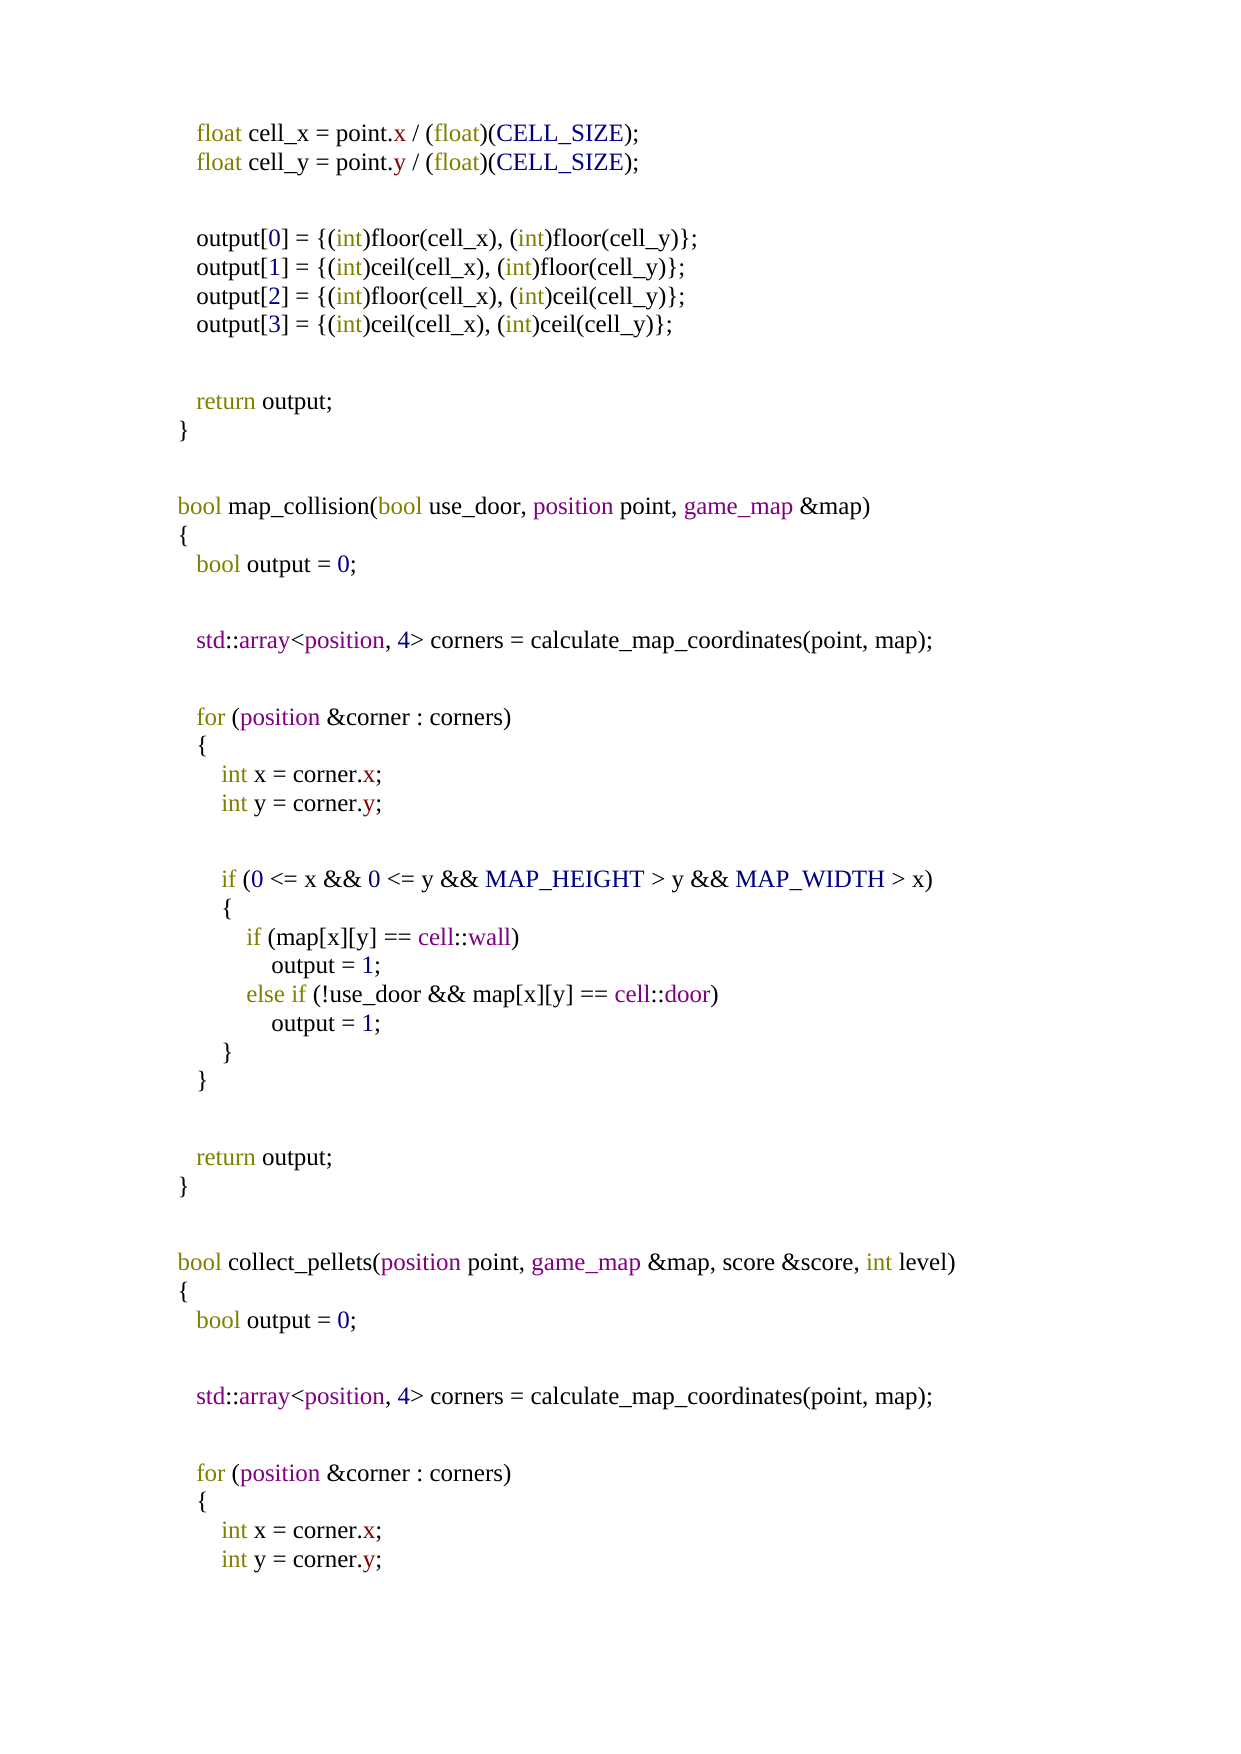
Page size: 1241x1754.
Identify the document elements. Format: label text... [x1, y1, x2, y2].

text std::array<position, 4> corners = calculate_map_coordinates(point, map); [177, 625, 1152, 654]
text } [177, 415, 1152, 443]
text int y = corner.y; [177, 1544, 1152, 1573]
text { [177, 1486, 1152, 1515]
text } [177, 1066, 1152, 1094]
text output[1] = {(int)ceil(cell_x), (int)floor(cell_y)}; [177, 252, 1152, 281]
text output = 1; [177, 1008, 1152, 1037]
text bool output = 0; [177, 549, 1152, 577]
text float cell_x = point.x / (float)(CELL_SIZE); [177, 118, 1152, 147]
text output[3] = {(int)ceil(cell_x), (int)ceil(cell_y)}; [177, 309, 1152, 338]
text for (position &corner : corners) [177, 1458, 1152, 1486]
text output[0] = {(int)floor(cell_x), (int)floor(cell_y)}; [177, 223, 1152, 252]
text for (position &corner : corners) [177, 702, 1152, 730]
text { [177, 520, 1152, 549]
text output[2] = {(int)floor(cell_x), (int)ceil(cell_y)}; [177, 281, 1152, 309]
text output = 1; [177, 951, 1152, 979]
text float cell_y = point.y / (float)(CELL_SIZE); [177, 147, 1152, 176]
text bool map_collision(bool use_door, position point, game_map &map) [177, 491, 1152, 520]
text { [177, 893, 1152, 922]
text int x = corner.x; [177, 1515, 1152, 1544]
text bool collect_pellets(position point, game_map &map, score &score, int level) [177, 1247, 1152, 1276]
text } [177, 1171, 1152, 1199]
text { [177, 730, 1152, 759]
text else if (!use_door && map[x][y] == cell::door) [177, 979, 1152, 1008]
text return output; [177, 1142, 1152, 1171]
text { [177, 1276, 1152, 1305]
text } [177, 1037, 1152, 1066]
text bool output = 0; [177, 1305, 1152, 1333]
text if (map[x][y] == cell::wall) [177, 922, 1152, 951]
text std::array<position, 4> corners = calculate_map_coordinates(point, map); [177, 1381, 1152, 1410]
text return output; [177, 386, 1152, 415]
text int y = corner.y; [177, 788, 1152, 817]
text int x = corner.x; [177, 759, 1152, 788]
text if (0 <= x && 0 <= y && MAP_HEIGHT > y && MAP_WIDTH > x) [177, 864, 1152, 893]
